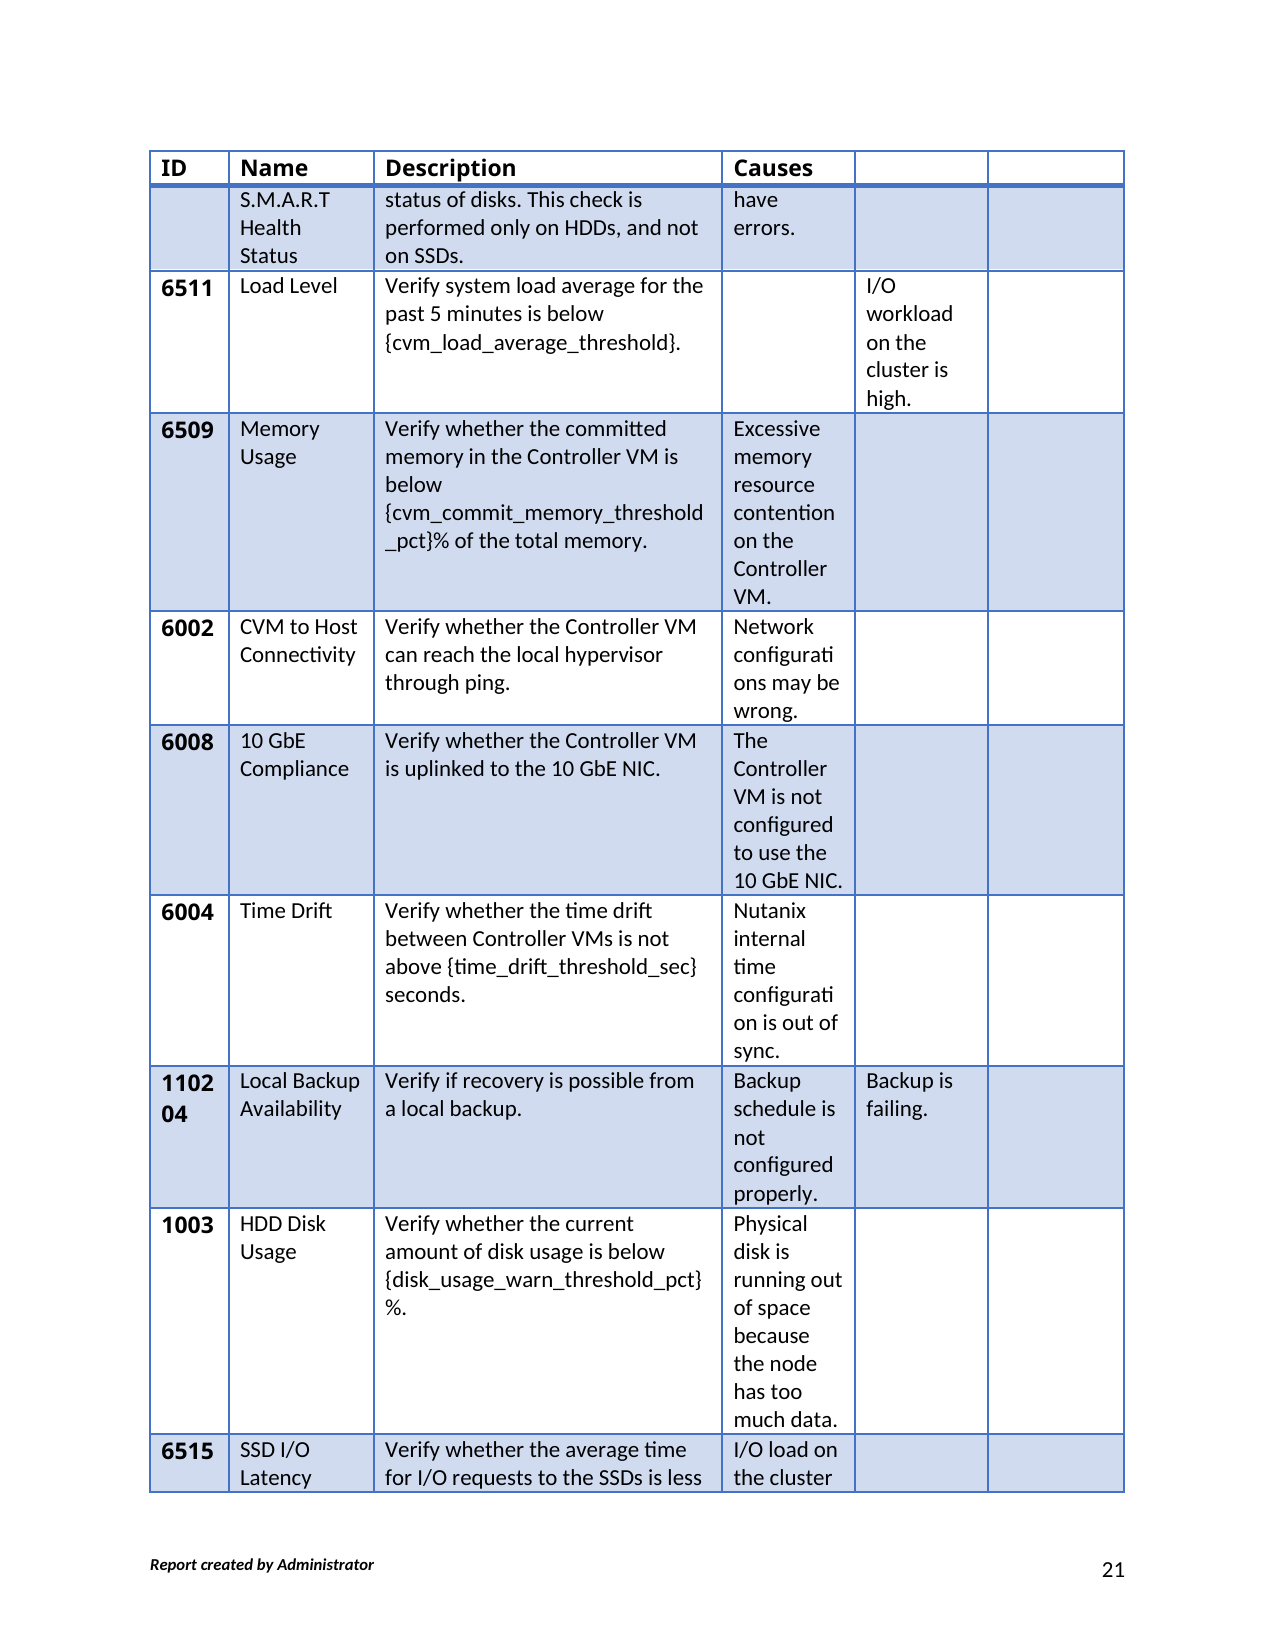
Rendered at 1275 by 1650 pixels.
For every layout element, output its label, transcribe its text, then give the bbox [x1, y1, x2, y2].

table_cell 1005 [151, 188, 228, 269]
table_cell [856, 188, 987, 269]
table_cell CVM to Host Connectivity [230, 612, 373, 724]
table_cell [856, 896, 987, 1064]
table_cell 6002 [151, 612, 228, 724]
table_cell Load Level [230, 272, 373, 412]
table_cell [856, 612, 987, 724]
table_cell HDD S.M.A.R.T Health Status [230, 188, 373, 269]
table_cell 6515 [151, 1435, 228, 1491]
table_cell 6511 [151, 272, 228, 412]
table_cell Excessive memory resource contention on the Controller VM. [723, 414, 854, 610]
table_cell [856, 1209, 987, 1433]
table_cell [989, 1209, 1123, 1433]
table_cell SSD I/O Latency [230, 1435, 373, 1491]
table_cell Verify if recovery is possible from a local backup. [375, 1067, 721, 1207]
table_cell [989, 1435, 1123, 1491]
table_header Name [230, 152, 373, 183]
table_cell 6004 [151, 896, 228, 1064]
table_cell [723, 272, 854, 412]
table_cell 10 GbE Compliance [230, 726, 373, 894]
table_cell Backup is failing. [856, 1067, 987, 1207]
table_cell Physical disk is running out of space because the node has too much data. [723, 1209, 854, 1433]
table_cell Verify system load average for the past 5 minutes is below {cvm_load_average_threshold}. [375, 272, 721, 412]
table_cell [989, 188, 1123, 269]
table_cell [989, 1067, 1123, 1207]
table_cell Memory Usage [230, 414, 373, 610]
table_cell [989, 272, 1123, 412]
table_header ID [151, 152, 228, 183]
table_cell Verify whether the committed memory in the Controller VM is below {cvm_commit_memory_threshold_pct}% of the total memory. [375, 414, 721, 610]
table_header Causes [723, 152, 854, 183]
table_cell The Controller VM is not configured to use the 10 GbE NIC. [723, 726, 854, 894]
table_cell I/O workload on the cluster is high. [856, 272, 987, 412]
table_cell [989, 726, 1123, 894]
table_cell Backup schedule is not configured properly. [723, 1067, 854, 1207]
table_cell 1003 [151, 1209, 228, 1433]
table_header [856, 152, 987, 183]
table_cell 110204 [151, 1067, 228, 1207]
table_cell Nutanix internal time configuration is out of sync. [723, 896, 854, 1064]
table_cell [856, 726, 987, 894]
table_cell [856, 414, 987, 610]
table_cell [989, 612, 1123, 724]
table_cell Local Backup Availability [230, 1067, 373, 1207]
table_cell Network configurations may be wrong. [723, 612, 854, 724]
table_cell Verify whether the Controller VM is uplinked to the 10 GbE NIC. [375, 726, 721, 894]
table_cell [375, 1435, 721, 1491]
table_cell [856, 1435, 987, 1491]
table_cell 6008 [151, 726, 228, 894]
table_header [989, 152, 1123, 183]
table_cell Time Drift [230, 896, 373, 1064]
table_header Description [375, 152, 721, 183]
table_cell Drive may have errors. [723, 188, 854, 269]
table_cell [375, 188, 721, 269]
table_cell [989, 896, 1123, 1064]
table_cell Verify whether the current amount of disk usage is below {disk_usage_warn_threshold_pct} %. [375, 1209, 721, 1433]
table_cell 6509 [151, 414, 228, 610]
table_cell Verify whether the Controller VM can reach the local hypervisor through ping. [375, 612, 721, 724]
table_cell HDD Disk Usage [230, 1209, 373, 1433]
table_cell I/O load on the cluster is high. [723, 1435, 854, 1491]
table_cell [989, 414, 1123, 610]
table_cell Verify whether the time drift between Controller VMs is not above {time_drift_threshold_sec} seconds. [375, 896, 721, 1064]
